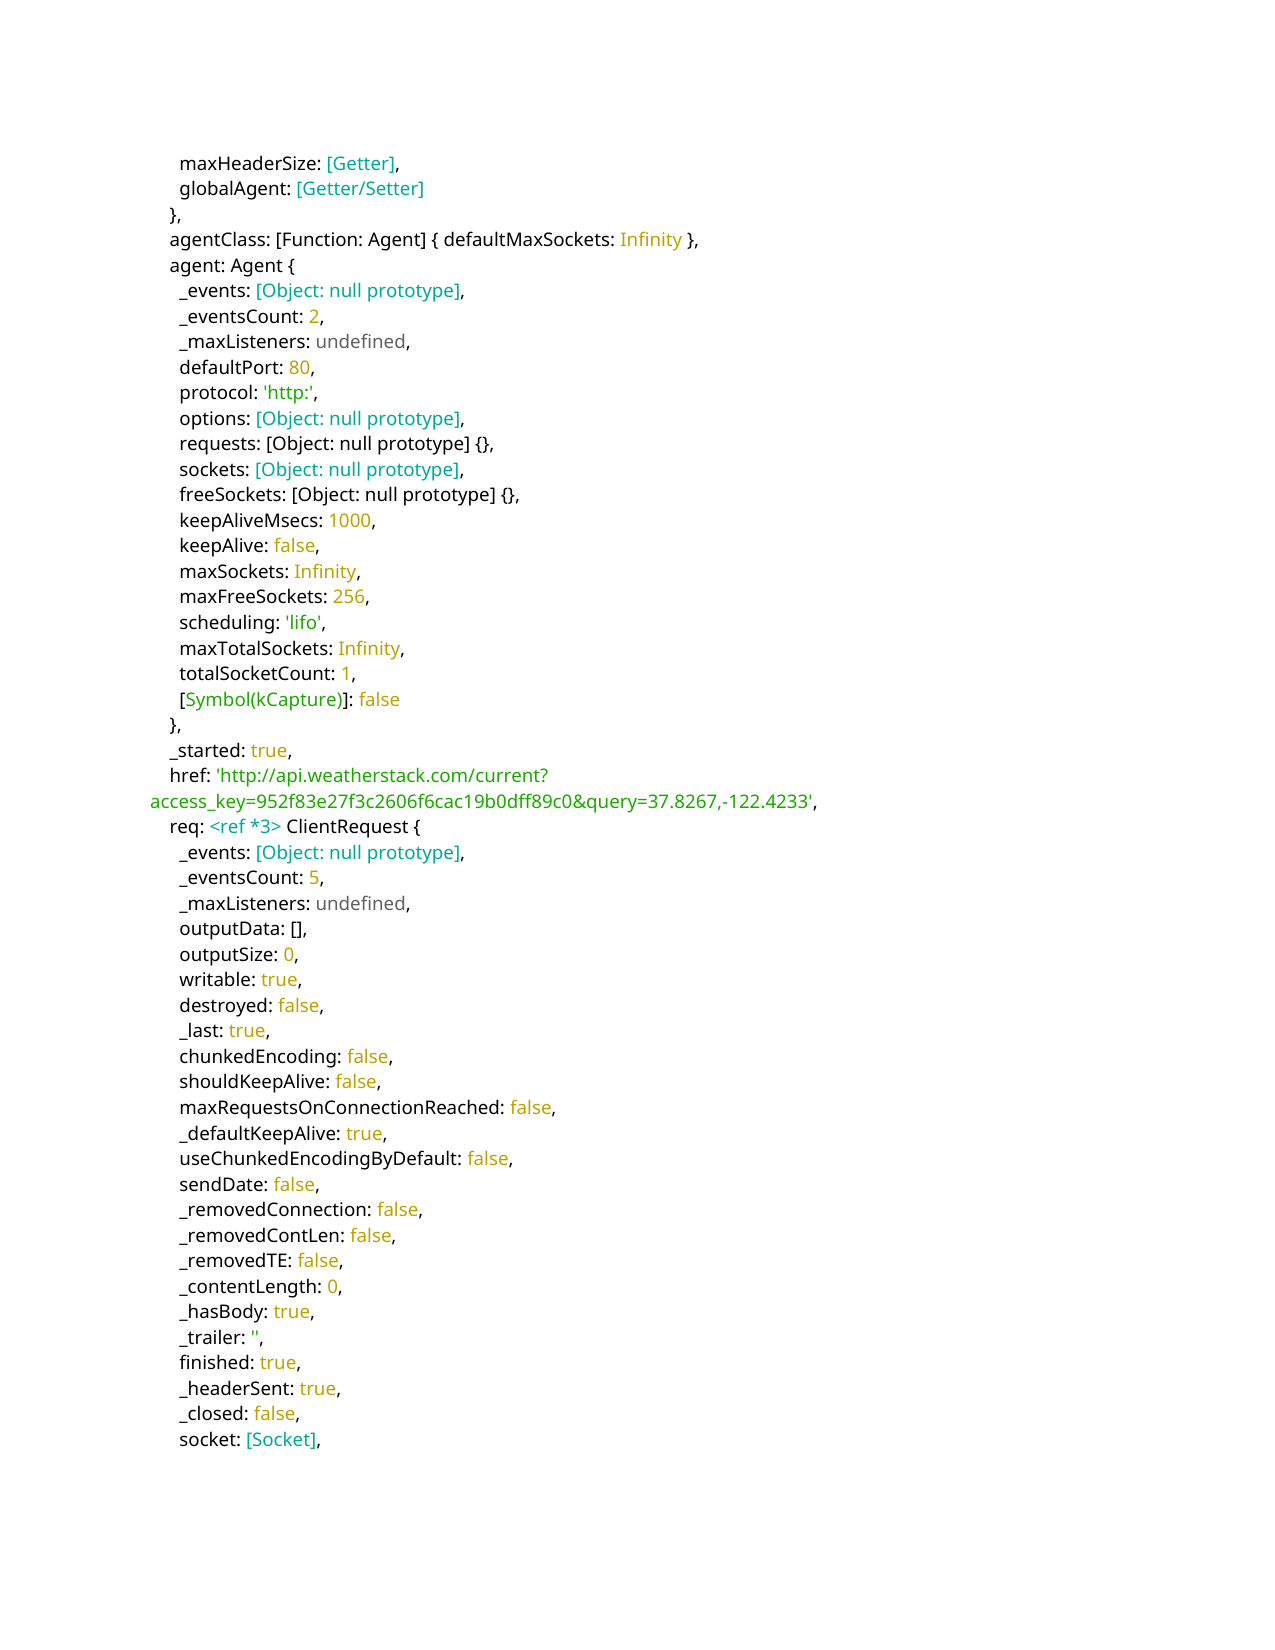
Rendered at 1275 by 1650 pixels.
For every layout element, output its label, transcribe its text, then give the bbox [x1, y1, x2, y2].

text totalSocketCount: 1, [150, 660, 1125, 686]
text maxRequestsOnConnectionReached: false, [150, 1094, 1125, 1120]
text freeSockets: [Object: null prototype] {}, [150, 482, 1125, 507]
text maxTotalSockets: Infinity, [150, 635, 1125, 660]
text _last: true, [150, 1018, 1125, 1043]
text _eventsCount: 2, [150, 303, 1125, 329]
text socket: [Socket], [150, 1426, 1125, 1452]
text options: [Object: null prototype], [150, 405, 1125, 431]
text keepAliveMsecs: 1000, [150, 507, 1125, 533]
text chunkedEncoding: false, [150, 1043, 1125, 1069]
text sendDate: false, [150, 1171, 1125, 1196]
text protocol: 'http:', [150, 380, 1125, 405]
text _events: [Object: null prototype], [150, 278, 1125, 303]
text _started: true, [150, 737, 1125, 762]
text keepAlive: false, [150, 533, 1125, 558]
text [Symbol(kCapture)]: false [150, 686, 1125, 711]
text _eventsCount: 5, [150, 864, 1125, 890]
text }, [150, 201, 1125, 227]
text _trailer: '', [150, 1324, 1125, 1349]
text maxSockets: Infinity, [150, 558, 1125, 584]
text req: <ref *3> ClientRequest { [150, 813, 1125, 839]
text href: 'http://api.weatherstack.com/current?access_key=952f83e27f3c2606f6cac19b0dff89c0&query=37.8267,-122.4233', [150, 762, 1125, 813]
text defaultPort: 80, [150, 354, 1125, 380]
text }, [150, 711, 1125, 737]
text agent: Agent { [150, 252, 1125, 278]
text maxHeaderSize: [Getter], [150, 150, 1125, 176]
text writable: true, [150, 967, 1125, 992]
text sockets: [Object: null prototype], [150, 456, 1125, 482]
text _defaultKeepAlive: true, [150, 1120, 1125, 1145]
text _events: [Object: null prototype], [150, 839, 1125, 864]
text _contentLength: 0, [150, 1273, 1125, 1298]
text useChunkedEncodingByDefault: false, [150, 1145, 1125, 1171]
text outputSize: 0, [150, 941, 1125, 967]
text _maxListeners: undefined, [150, 890, 1125, 916]
text _maxListeners: undefined, [150, 329, 1125, 354]
text _headerSent: true, [150, 1375, 1125, 1401]
text finished: true, [150, 1349, 1125, 1375]
text shouldKeepAlive: false, [150, 1069, 1125, 1094]
text _removedContLen: false, [150, 1222, 1125, 1247]
text outputData: [], [150, 916, 1125, 941]
text maxFreeSockets: 256, [150, 584, 1125, 609]
text _closed: false, [150, 1401, 1125, 1426]
text _hasBody: true, [150, 1298, 1125, 1324]
text destroyed: false, [150, 992, 1125, 1018]
text _removedConnection: false, [150, 1196, 1125, 1222]
text globalAgent: [Getter/Setter] [150, 176, 1125, 201]
text agentClass: [Function: Agent] { defaultMaxSockets: Infinity }, [150, 227, 1125, 252]
text _removedTE: false, [150, 1247, 1125, 1273]
text requests: [Object: null prototype] {}, [150, 431, 1125, 456]
text scheduling: 'lifo', [150, 609, 1125, 635]
